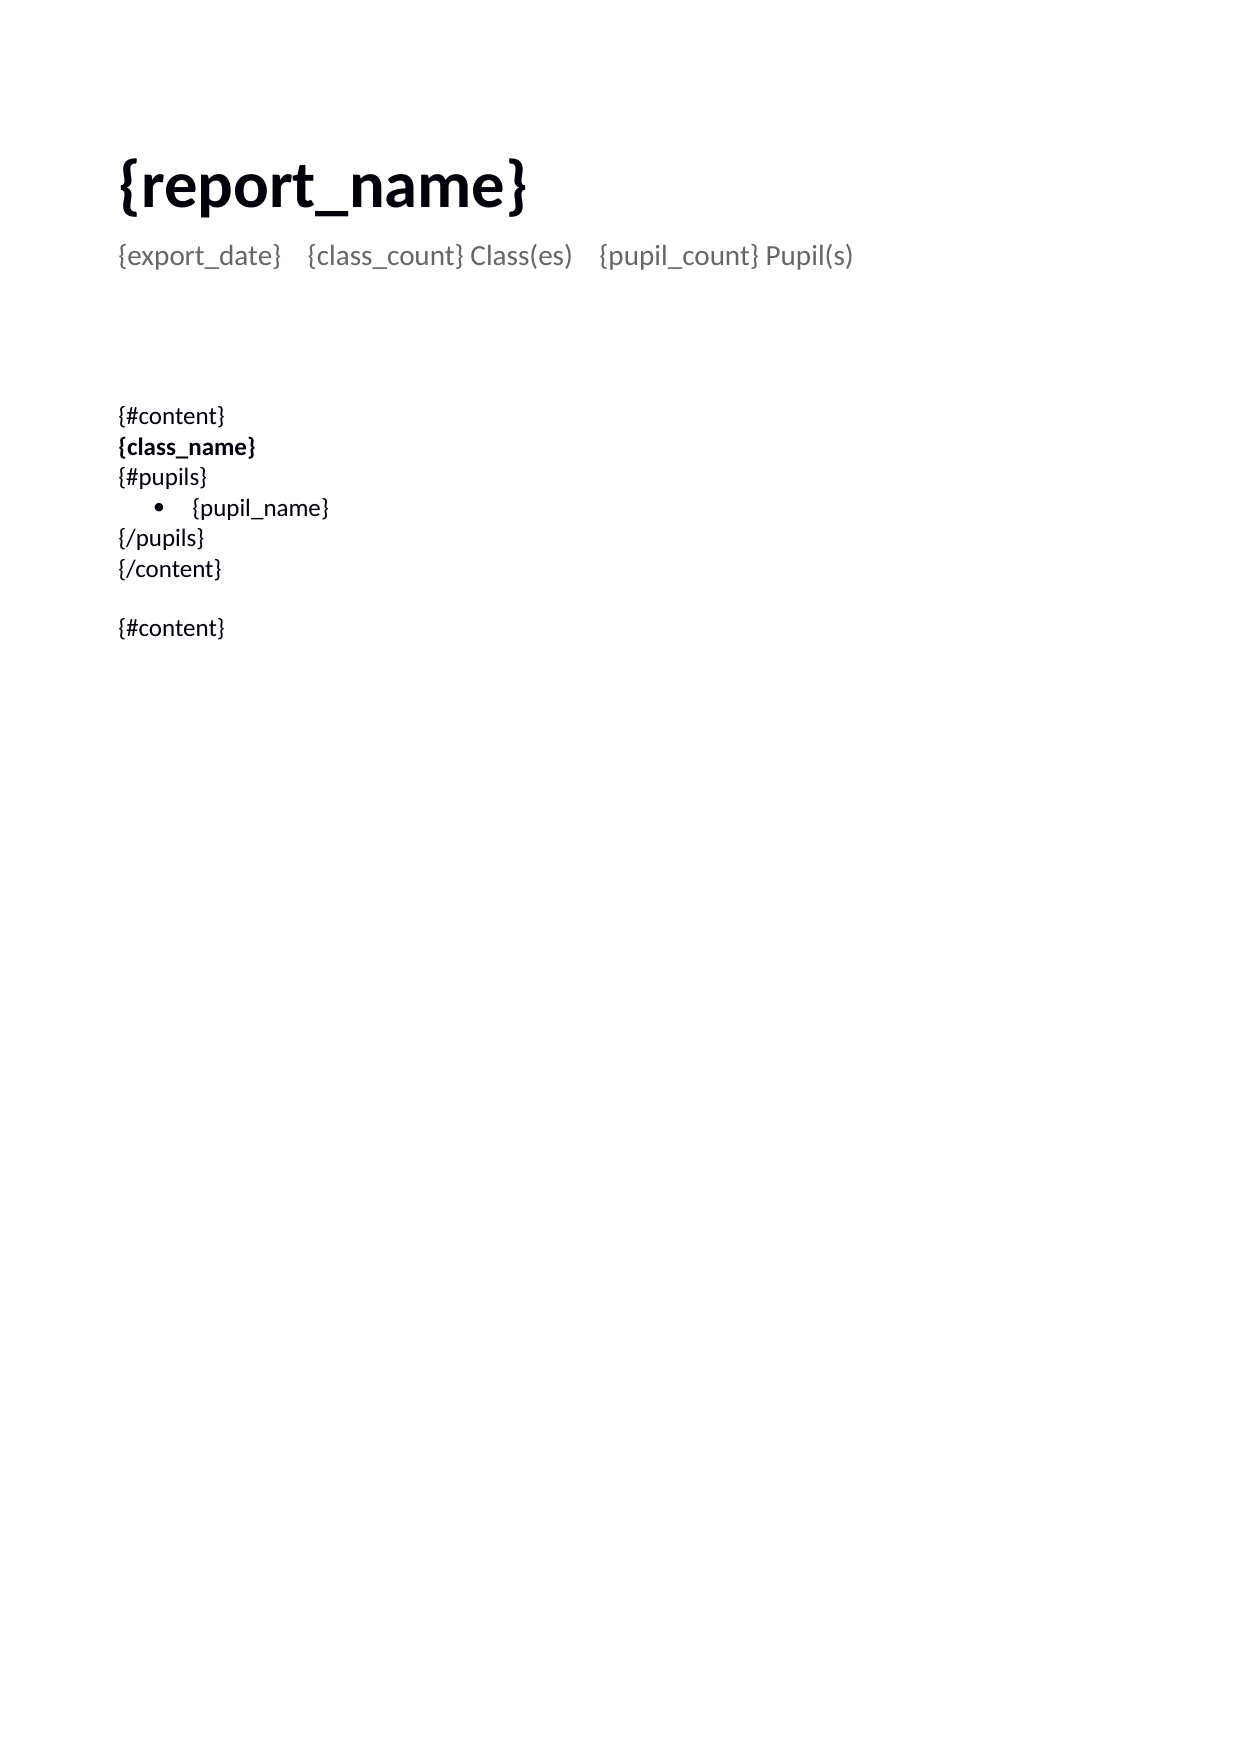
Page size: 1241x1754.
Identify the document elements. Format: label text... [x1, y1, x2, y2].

title {report_name} [118, 143, 1122, 224]
text {#content} [118, 612, 1122, 643]
text {/pupils} [118, 522, 1122, 553]
list {pupil_name} [154, 492, 251, 522]
text {class_name} [247, 431, 1122, 461]
text {#content} [118, 400, 1122, 431]
subtitle {export_date} {class_count} Class(es) {pupil_count} Pupil(s) [118, 237, 1122, 273]
list {pupil_name} [321, 492, 1122, 522]
text {#pupils} [118, 461, 1122, 492]
text {/content} [118, 553, 1122, 583]
